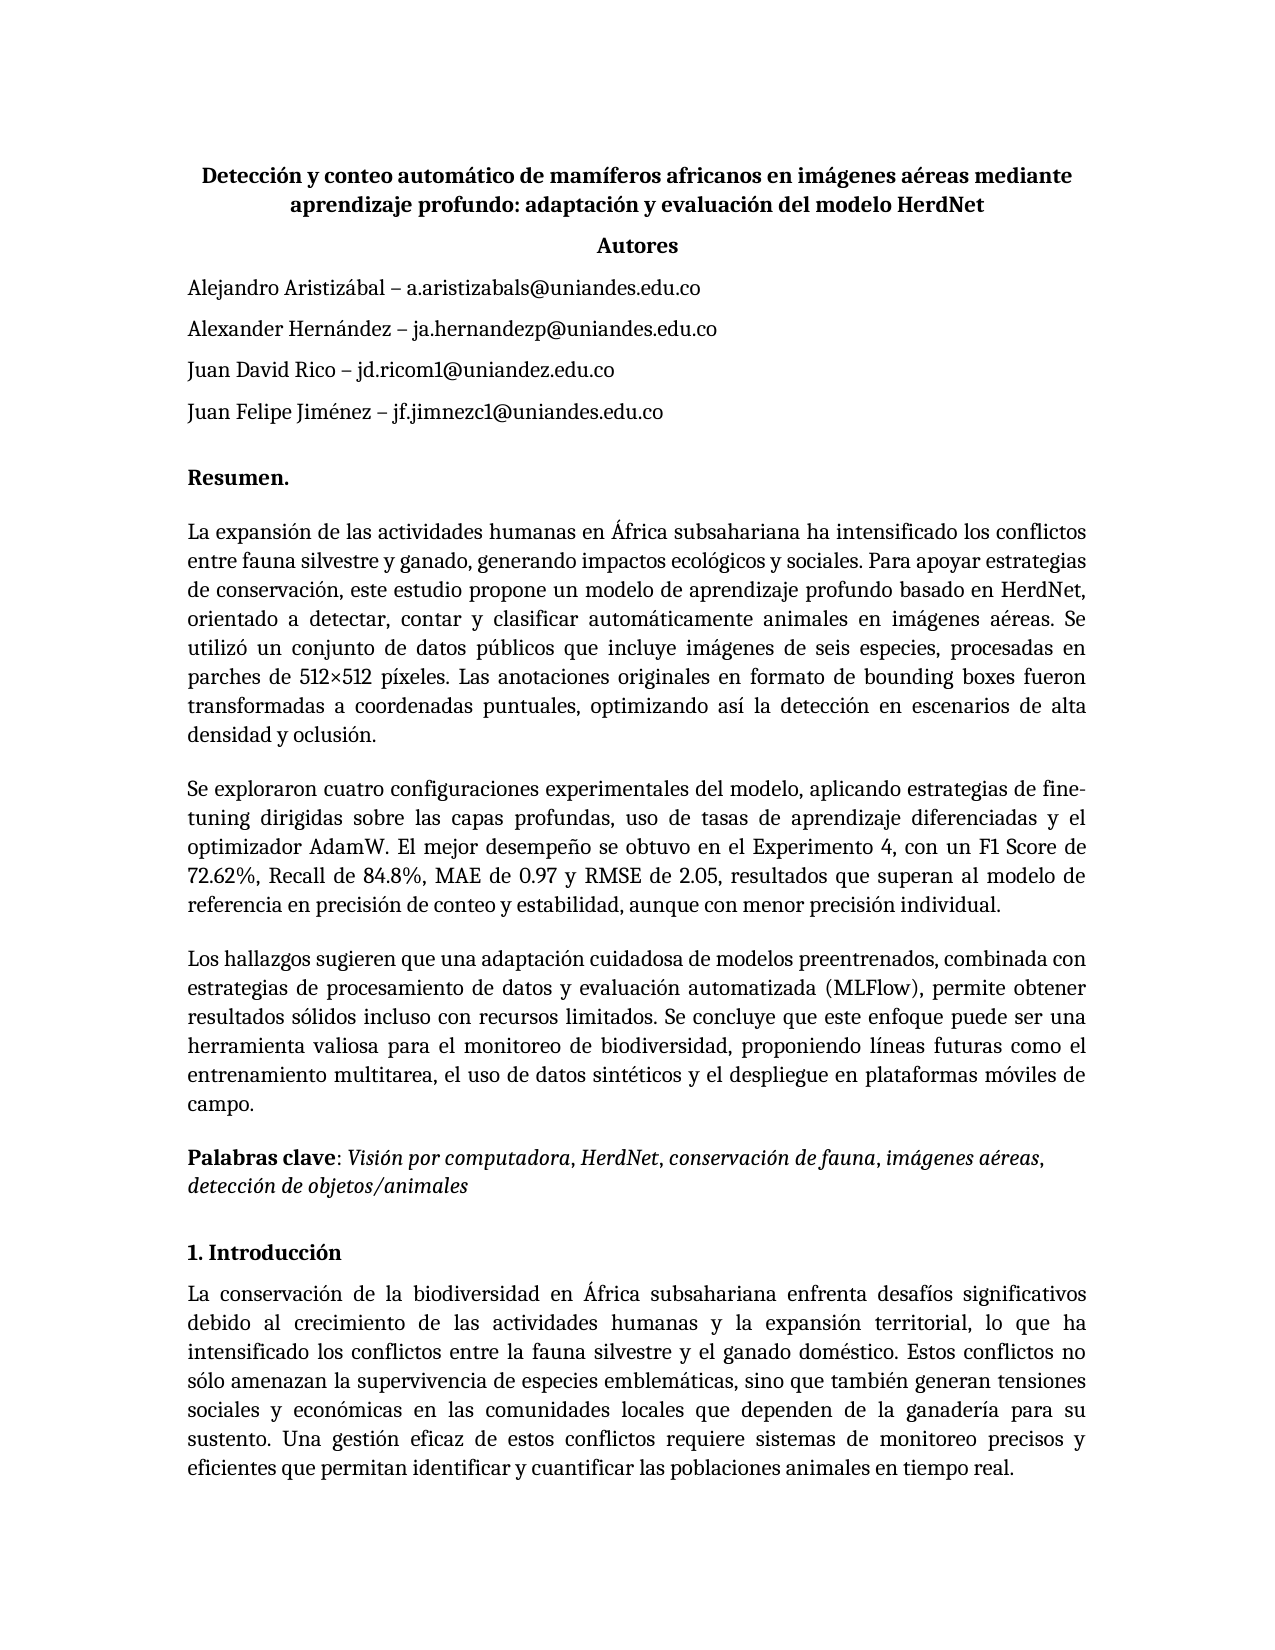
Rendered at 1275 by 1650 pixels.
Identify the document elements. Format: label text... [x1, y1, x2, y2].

text Los hallazgos sugieren que una adaptación cuidadosa de modelos preentrenados, combinada con estrategias de procesamiento de datos y evaluación automatizada (MLFlow), permite obtener resultados sólidos incluso con recursos limitados. Se concluye que este enfoque puede ser una herramienta valiosa para el monitoreo de biodiversidad, proponiendo líneas futuras como el entrenamiento multitarea, el uso de datos sintéticos y el despliegue en plataformas móviles de campo. [187, 946, 1087, 1117]
text Alejandro Aristizábal – a.aristizabals@uniandes.edu.co [187, 274, 1087, 301]
text La expansión de las actividades humanas en África subsahariana ha intensificado los conflictos entre fauna silvestre y ganado, generando impactos ecológicos y sociales. Para apoyar estrategias de conservación, este estudio propone un modelo de aprendizaje profundo basado en HerdNet, orientado a detectar, contar y clasificar automáticamente animales en imágenes aéreas. Se utilizó un conjunto de datos públicos que incluye imágenes de seis especies, procesadas en parches de 512×512 píxeles. Las anotaciones originales en formato de bounding boxes fueron transformadas a coordenadas puntuales, optimizando así la detección en escenarios de alta densidad y oclusión. [187, 519, 1087, 703]
text La conservación de la biodiversidad en África subsahariana enfrenta desafíos significativos debido al crecimiento de las actividades humanas y la expansión territorial, lo que ha intensificado los conflictos entre la fauna silvestre y el ganado doméstico. Estos conflictos no sólo amenazan la supervivencia de especies emblemáticas, sino que también generan tensiones sociales y económicas en las comunidades locales que dependen de la ganadería para su sustento. Una gestión eficaz de estos conflictos requiere sistemas de monitoreo precisos y eficientes que permitan identificar y cuantificar las poblaciones animales en tiempo real. [187, 1281, 1087, 1481]
text Detección y conteo automático de mamíferos africanos en imágenes aéreas mediante aprendizaje profundo: adaptación y evaluación del modelo HerdNet [187, 162, 1087, 218]
text Autores [187, 233, 1087, 259]
text Palabras clave: Visión por computadora, HerdNet, conservación de fauna, imágenes aéreas, detección de objetos/animales [187, 1144, 1087, 1200]
text Juan David Rico – jd.ricom1@uniandez.edu.co [187, 357, 1087, 384]
text Se exploraron cuatro configuraciones experimentales del modelo, aplicando estrategias de fine-tuning dirigidas sobre las capas profundas, uso de tasas de aprendizaje diferenciadas y el optimizador AdamW. El mejor desempeño se obtuvo en el Experimento 4, con un F1 Score de 72.62%, Recall de 84.8%, MAE de 0.97 y RMSE de 2.05, resultados que superan al modelo de referencia en precisión de conteo y estabilidad, aunque con menor precisión individual. [187, 816, 1087, 918]
text Juan Felipe Jiménez – jf.jimnezc1@uniandes.edu.co [187, 399, 1087, 425]
text 1. Introducción [187, 1240, 1087, 1266]
text Alexander Hernández – ja.hernandezp@uniandes.edu.co [187, 316, 1087, 342]
text Resumen. [187, 465, 1087, 492]
